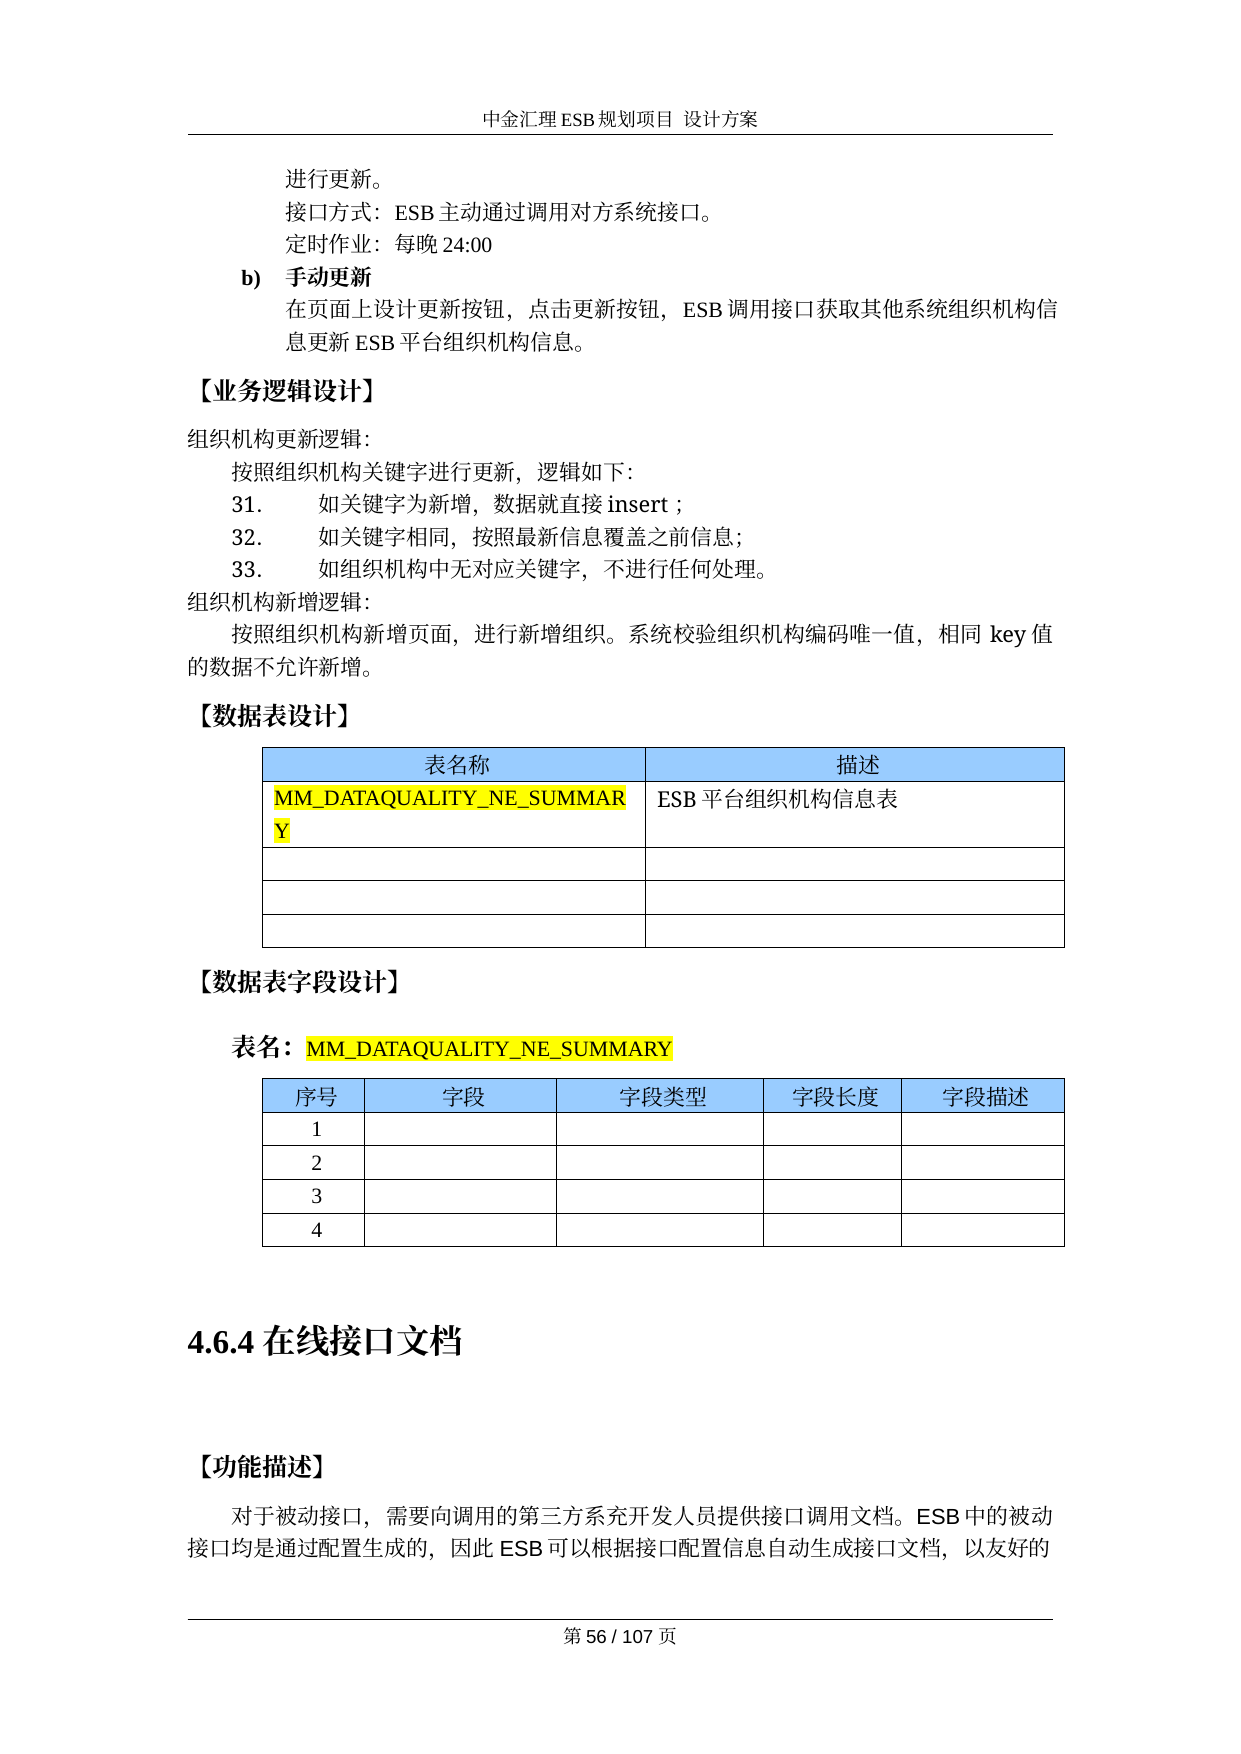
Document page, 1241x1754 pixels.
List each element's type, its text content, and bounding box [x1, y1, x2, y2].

table_header 序号 [263, 1079, 364, 1112]
table_cell [557, 1113, 763, 1145]
table_cell [646, 881, 1064, 914]
table_cell [902, 1180, 1064, 1212]
table_cell MM_DATAQUALITY_NE_SUMMARY [263, 782, 645, 847]
table_cell 1 [263, 1113, 364, 1145]
subtitle 在线接口文档 [187, 1307, 1053, 1372]
text 按照组织机构关键字进行更新，逻辑如下： [187, 454, 1059, 487]
text 按照组织机构新增页面，进行新增组织。系统校验组织机构编码唯一值，相同key值的数据不允许新增。 [187, 617, 1053, 682]
text 【功能描述】 [187, 1433, 1059, 1498]
table_cell [764, 1214, 901, 1246]
list 如组织机构中无对应关键字，不进行任何处理。 [231, 552, 1053, 584]
table_header 字段 [365, 1079, 556, 1112]
text 【数据表字段设计】 [187, 948, 1059, 1013]
list 如关键字为新增，数据就直接insert ； [231, 487, 1053, 519]
table_cell [365, 1214, 556, 1246]
text 接口方式：ESB主动通过调用对方系统接口。 [285, 194, 1059, 227]
table_cell [764, 1146, 901, 1179]
table_cell 4 [263, 1214, 364, 1246]
table_cell [263, 881, 645, 914]
list 手动更新 [241, 259, 1059, 292]
text 【数据表设计】 [187, 682, 1059, 747]
text 在页面上设计更新按钮，点击更新按钮，ESB调用接口获取其他系统组织机构信息更新ESB平台组织机构信息。 [285, 292, 1059, 357]
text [285, 162, 1059, 194]
table_cell [365, 1113, 556, 1145]
table_header 字段描述 [902, 1079, 1064, 1112]
text 表名：MM_DATAQUALITY_NE_SUMMARY [187, 1013, 1059, 1078]
text 【业务逻辑设计】 [187, 357, 1059, 422]
table_cell [557, 1146, 763, 1179]
table_cell [646, 915, 1064, 947]
table_cell [902, 1113, 1064, 1145]
table_cell [365, 1180, 556, 1212]
table_cell 3 [263, 1180, 364, 1212]
table_header 字段长度 [764, 1079, 901, 1112]
table_cell 2 [263, 1146, 364, 1179]
table_cell [646, 848, 1064, 880]
table_header 字段类型 [557, 1079, 763, 1112]
table_cell ESB平台组织机构信息表 [646, 782, 1064, 847]
table_cell [902, 1146, 1064, 1179]
table_cell [764, 1113, 901, 1145]
table_cell [557, 1180, 763, 1212]
text 定时作业：每晚24:00 [285, 227, 1059, 259]
text 组织机构更新逻辑： [187, 422, 1059, 454]
table_cell [365, 1146, 556, 1179]
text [187, 1498, 1053, 1563]
table_header 表名称 [263, 748, 645, 781]
table_cell [263, 848, 645, 880]
table_cell [902, 1214, 1064, 1246]
text 组织机构新增逻辑： [187, 584, 1053, 617]
table_cell [557, 1214, 763, 1246]
table_cell [764, 1180, 901, 1212]
table_header 描述 [646, 748, 1064, 781]
table_cell [263, 915, 645, 947]
list 如关键字相同，按照最新信息覆盖之前信息； [231, 519, 1053, 552]
